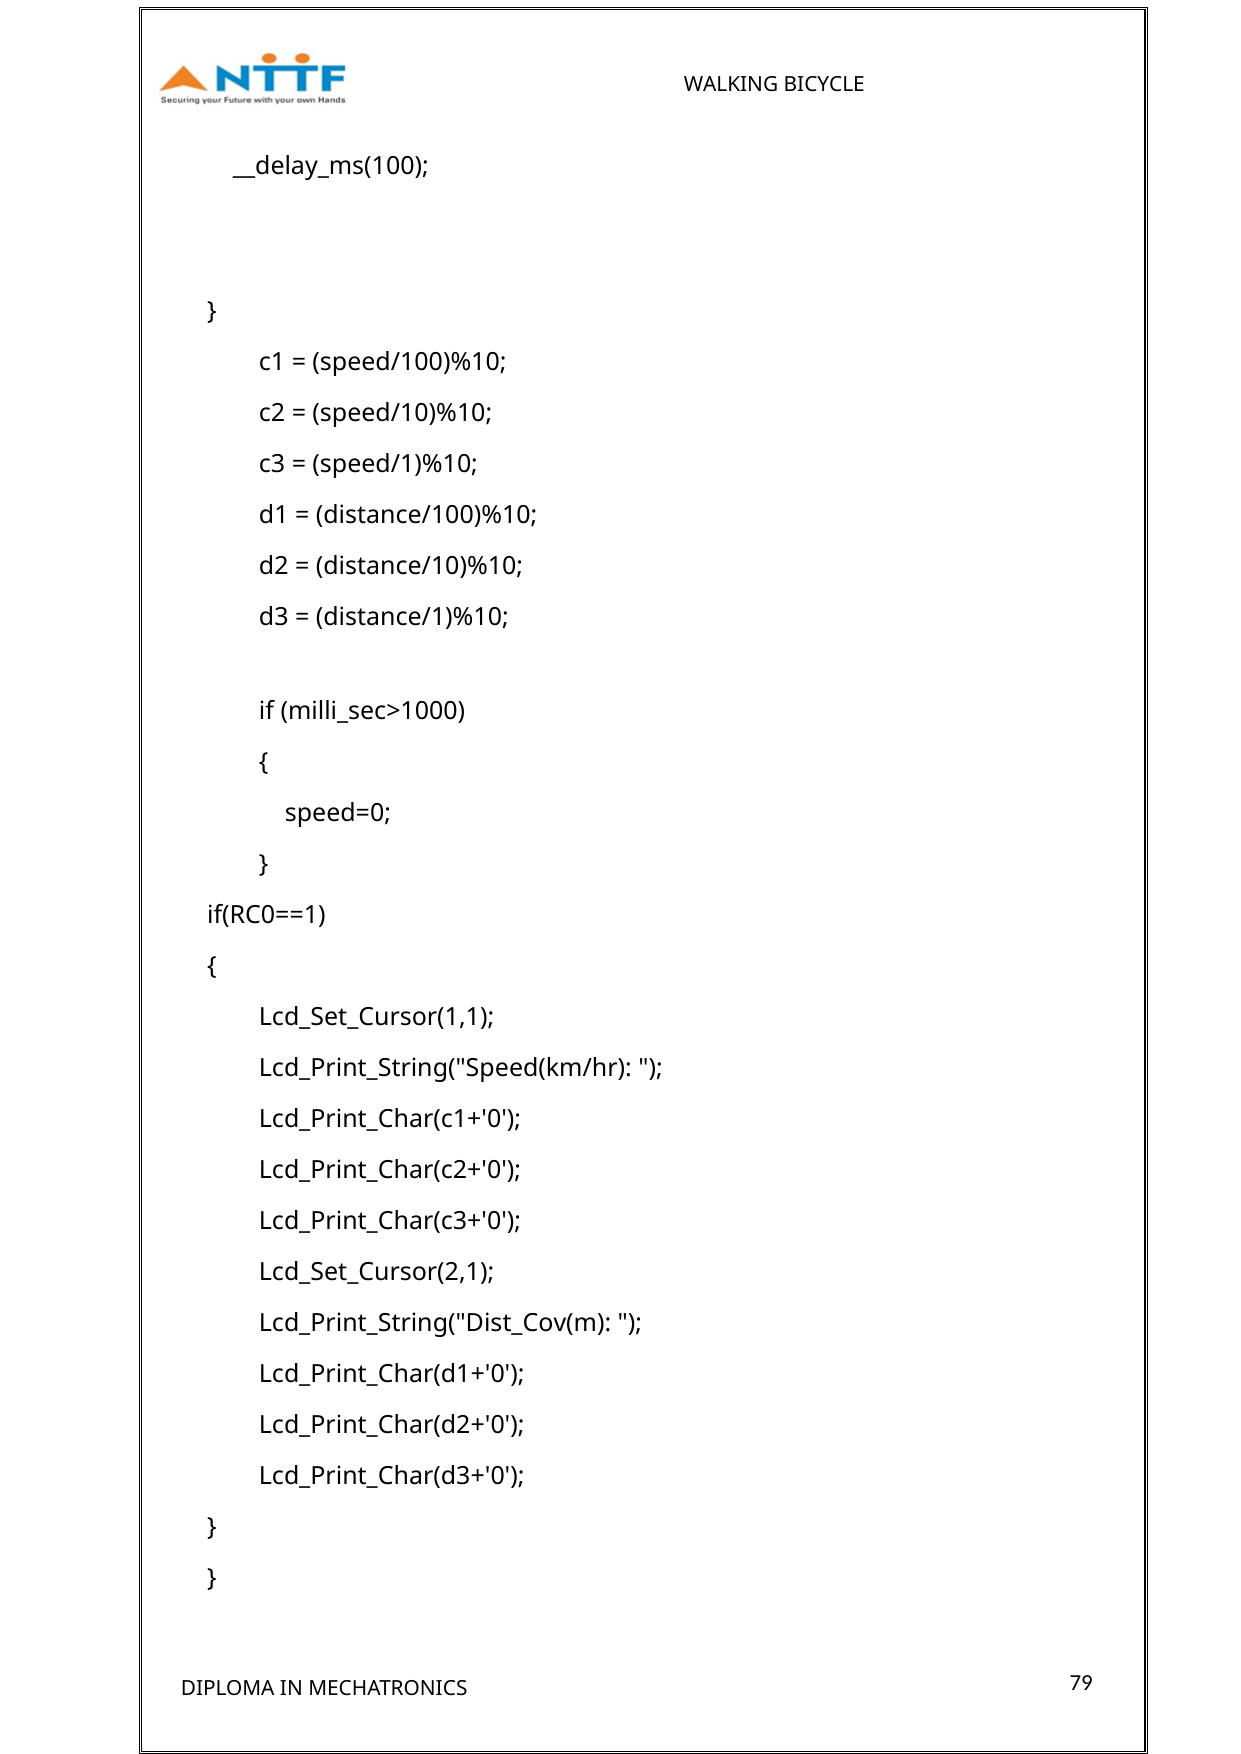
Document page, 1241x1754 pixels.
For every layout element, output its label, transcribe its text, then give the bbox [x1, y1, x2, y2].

text c3 = (speed/1)%10; [207, 446, 1092, 479]
text Lcd_Print_Char(d2+'0'); [207, 1407, 1092, 1441]
text { [207, 743, 1092, 777]
text Lcd_Set_Cursor(1,1); [207, 998, 1092, 1033]
text __delay_ms(100); [207, 148, 1092, 182]
text Lcd_Print_Char(c1+'0'); [207, 1101, 1092, 1135]
text d2 = (distance/10)%10; [207, 548, 1092, 582]
text Lcd_Print_Char(d3+'0'); [207, 1458, 1092, 1492]
text Lcd_Print_Char(d1+'0'); [207, 1356, 1092, 1390]
text Lcd_Print_Char(c2+'0'); [207, 1152, 1092, 1186]
text Lcd_Set_Cursor(2,1); [207, 1254, 1092, 1288]
text } [207, 845, 1092, 879]
text c1 = (speed/100)%10; [207, 343, 1092, 377]
text } [207, 1560, 1092, 1594]
text { [207, 947, 1092, 982]
text c2 = (speed/10)%10; [207, 394, 1092, 428]
text Lcd_Print_String("Speed(km/hr): "); [207, 1049, 1092, 1084]
text Lcd_Print_String("Dist_Cov(m): "); [207, 1305, 1092, 1339]
text Lcd_Print_Char(c3+'0'); [207, 1203, 1092, 1237]
text d1 = (distance/100)%10; [207, 497, 1092, 531]
picture [150, 47, 357, 107]
text if (milli_sec>1000) [207, 692, 1092, 726]
text } [207, 292, 1092, 326]
text speed=0; [207, 794, 1092, 828]
text d3 = (distance/1)%10; [207, 599, 1092, 633]
text if(RC0==1) [207, 896, 1092, 931]
text } [207, 1509, 1092, 1543]
